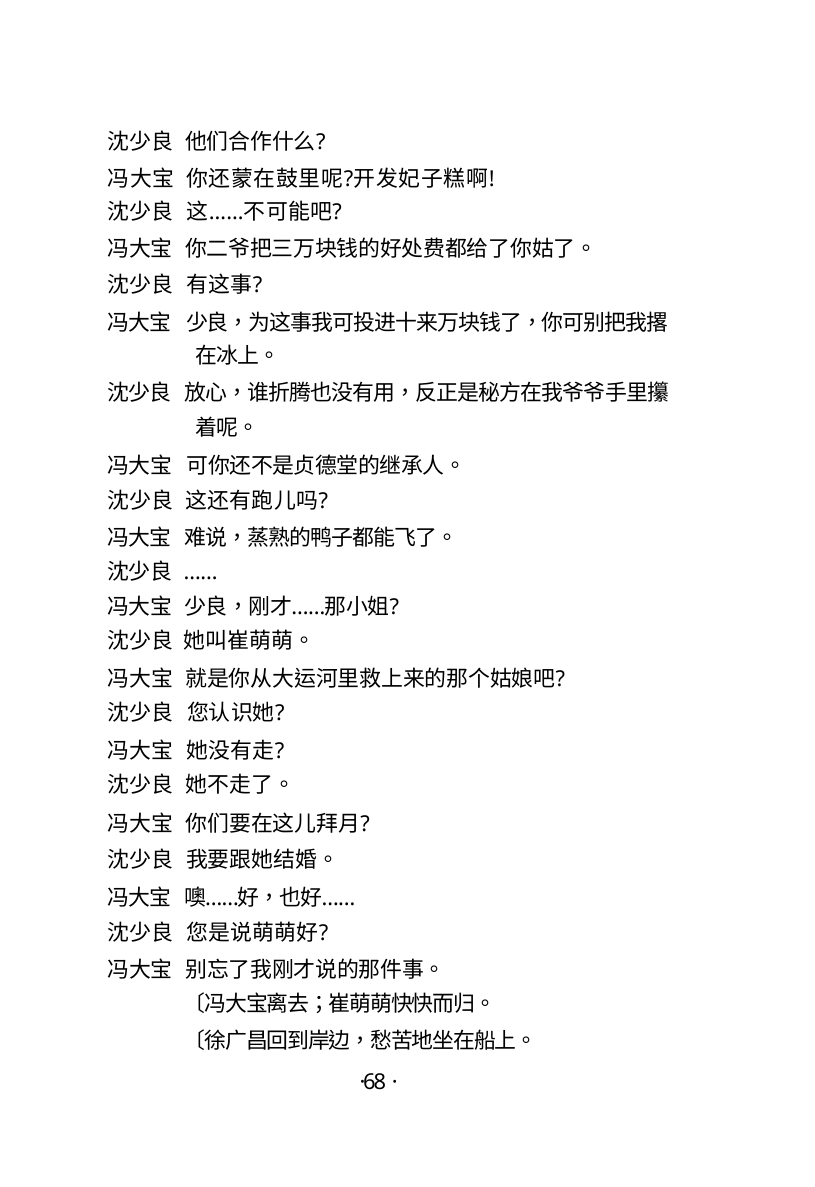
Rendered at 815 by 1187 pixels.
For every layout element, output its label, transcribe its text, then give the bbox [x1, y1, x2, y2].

text 〔冯大宝离去；崔萌萌快快而归。 [184, 990, 692, 1017]
text 冯大宝 少良，为这事我可投进十来万块钱了，你可别把我撂 在冰上。 [107, 306, 672, 370]
text 沈少良 放心，谁折腾也没有用，反正是秘方在我爷爷手里攥 着呢。 [107, 377, 672, 441]
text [107, 1025, 538, 1055]
text 沈少良 他们合作什么? [107, 127, 692, 154]
text 冯大宝 你还蒙在鼓里呢?开发妃子糕啊! 沈少良 这……不可能吧? [107, 163, 507, 226]
text 冯大宝 就是你从大运河里救上来的那个姑娘吧? 沈少良 您认识她? [107, 663, 571, 727]
text 冯大宝 你二爷把三万块钱的好处费都给了你姑了。 沈少良 有这事? [107, 233, 602, 299]
text 冯大宝 少良，刚才……那小姐? 沈少良 她叫崔萌萌。 [107, 591, 409, 655]
text 冯大宝 别忘了我刚才说的那件事。 [107, 955, 692, 982]
text 冯大宝 你们要在这儿拜月? 沈少良 我要跟她结婚。 [107, 808, 377, 873]
text 冯大宝 难说，蒸熟的鸭子都能飞了。 沈少良 …… [107, 522, 462, 586]
text 冯大宝 她没有走? 沈少良 她不走了。 [107, 735, 301, 799]
text 冯大宝 噢……好，也好…… 沈少良 您是说萌萌好? [107, 882, 377, 947]
text 冯大宝 可你还不是贞德堂的继承人。 沈少良 这还有跑儿吗? [107, 450, 471, 515]
